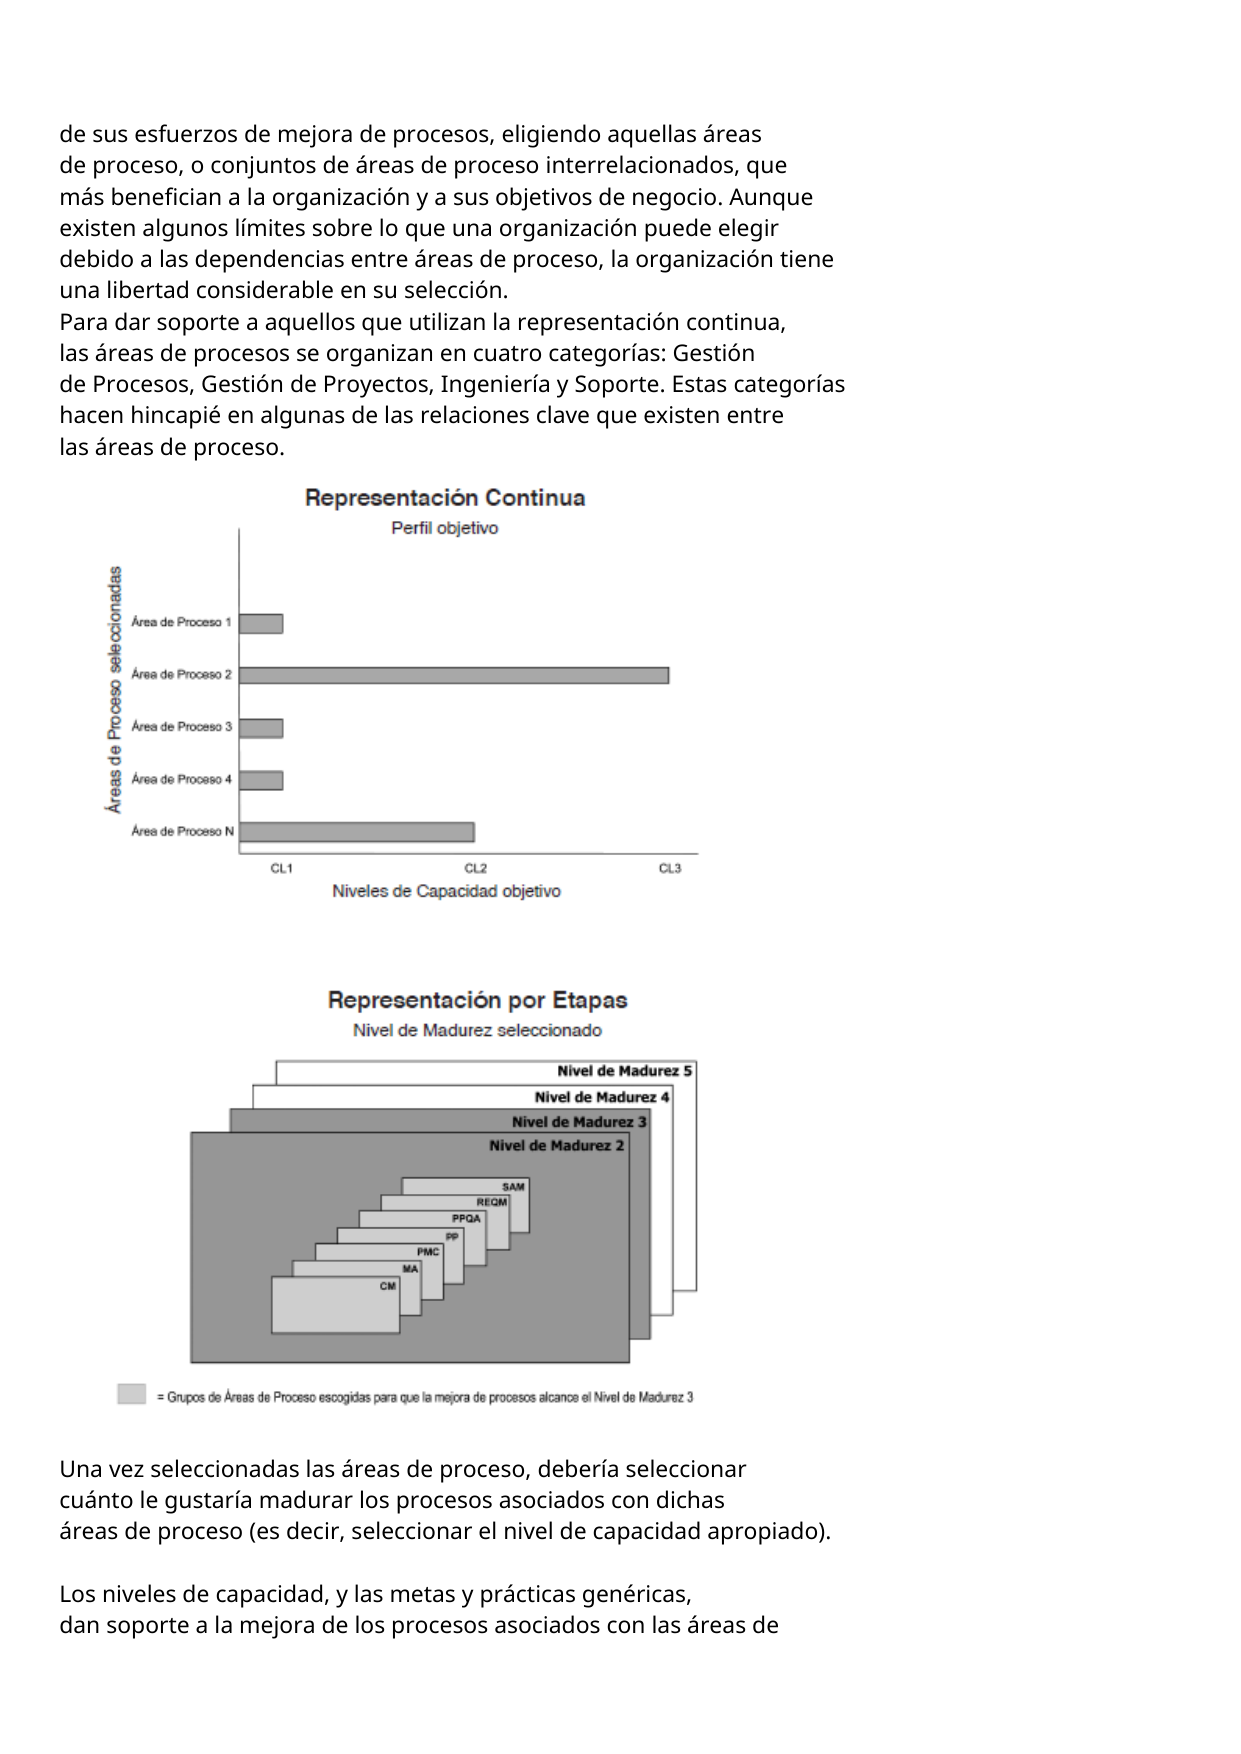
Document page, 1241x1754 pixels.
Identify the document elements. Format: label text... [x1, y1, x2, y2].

text áreas de proceso (es decir, seleccionar el nivel de capacidad apropiado). [59, 1515, 1137, 1547]
text Una vez seleccionadas las áreas de proceso, debería seleccionar [59, 1453, 1137, 1484]
text una libertad considerable en su selección. [59, 274, 1137, 306]
text hacen hincapié en algunas de las relaciones clave que existen entre [59, 399, 1137, 431]
text de sus esfuerzos de mejora de procesos, eligiendo aquellas áreas [59, 118, 1137, 149]
text debido a las dependencias entre áreas de proceso, la organización tiene [59, 243, 1137, 274]
text de Procesos, Gestión de Proyectos, Ingeniería y Soporte. Estas categorías [59, 368, 1137, 399]
text dan soporte a la mejora de los procesos asociados con las áreas de [59, 1609, 1137, 1640]
text de proceso, o conjuntos de áreas de proceso interrelacionados, que [59, 149, 1137, 181]
text las áreas de procesos se organizan en cuatro categorías: Gestión [59, 337, 1137, 368]
text las áreas de proceso. [59, 431, 1137, 462]
text más benefician a la organización y a sus objetivos de negocio. Aunque [59, 181, 1137, 212]
text Los niveles de capacidad, y las metas y prácticas genéricas, [59, 1578, 1137, 1609]
text existen algunos límites sobre lo que una organización puede elegir [59, 212, 1137, 243]
picture [59, 481, 760, 1434]
text cuánto le gustaría madurar los procesos asociados con dichas [59, 1484, 1137, 1515]
text Para dar soporte a aquellos que utilizan la representación continua, [59, 306, 1137, 337]
